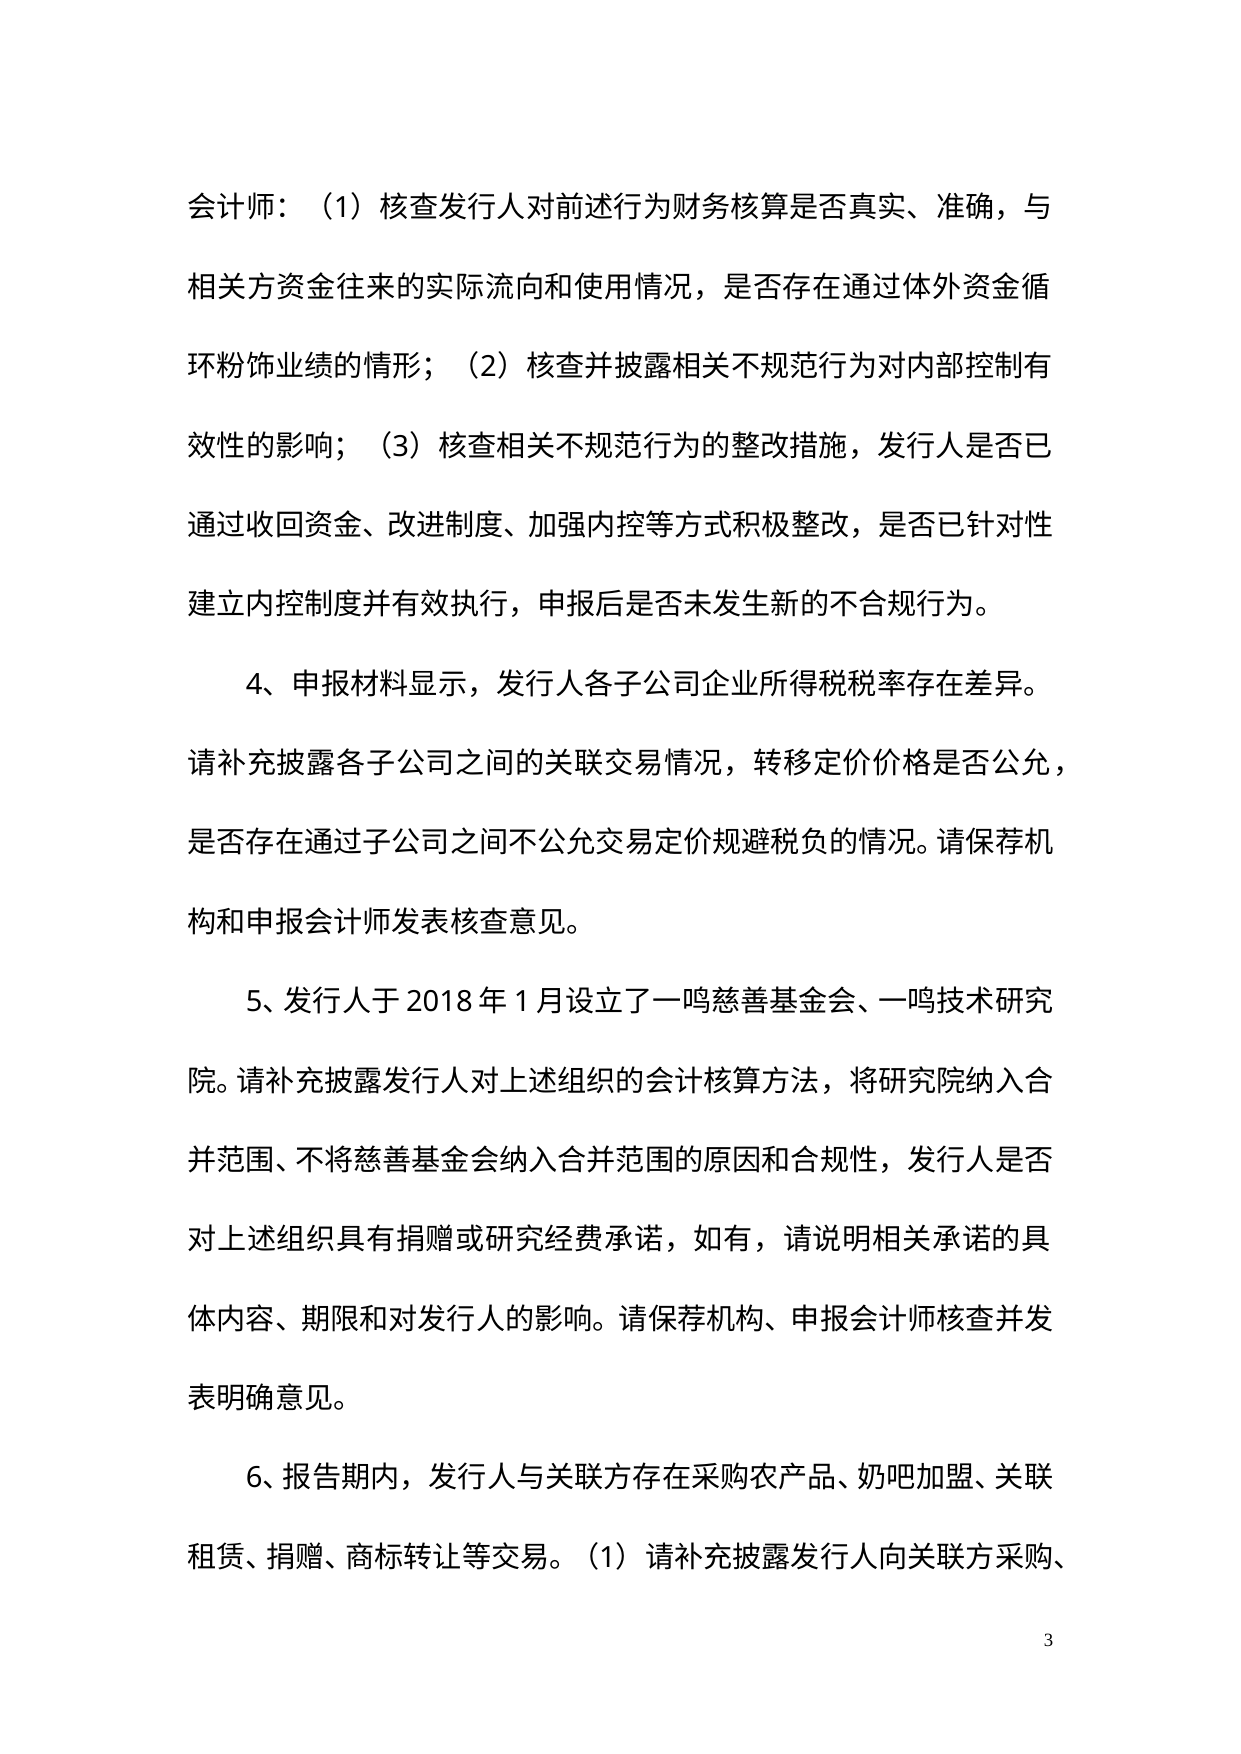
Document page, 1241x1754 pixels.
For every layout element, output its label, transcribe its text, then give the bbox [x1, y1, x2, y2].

text 5、发行人于2018年1月设立了一鸣慈善基金会、一鸣技术研究院。请补充披露发行人对上述组织的会计核算方法，将研究院纳入合并范围、不将慈善基金会纳入合并范围的原因和合规性，发行人是否对上述组织具有捐赠或研究经费承诺，如有，请说明相关承诺的具体内容、期限和对发行人的影响。请保荐机构、申报会计师核查并发表明确意见。 [187, 1039, 1053, 1515]
text 4、申报材料显示，发行人各子公司企业所得税税率存在差异。请补充披露各子公司之间的关联交易情况，转移定价价格是否公允，是否存在通过子公司之间不公允交易定价规避税负的情况。请保荐机构和申报会计师发表核查意见。 [187, 721, 1053, 1039]
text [187, 1515, 1053, 1594]
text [187, 166, 1053, 721]
